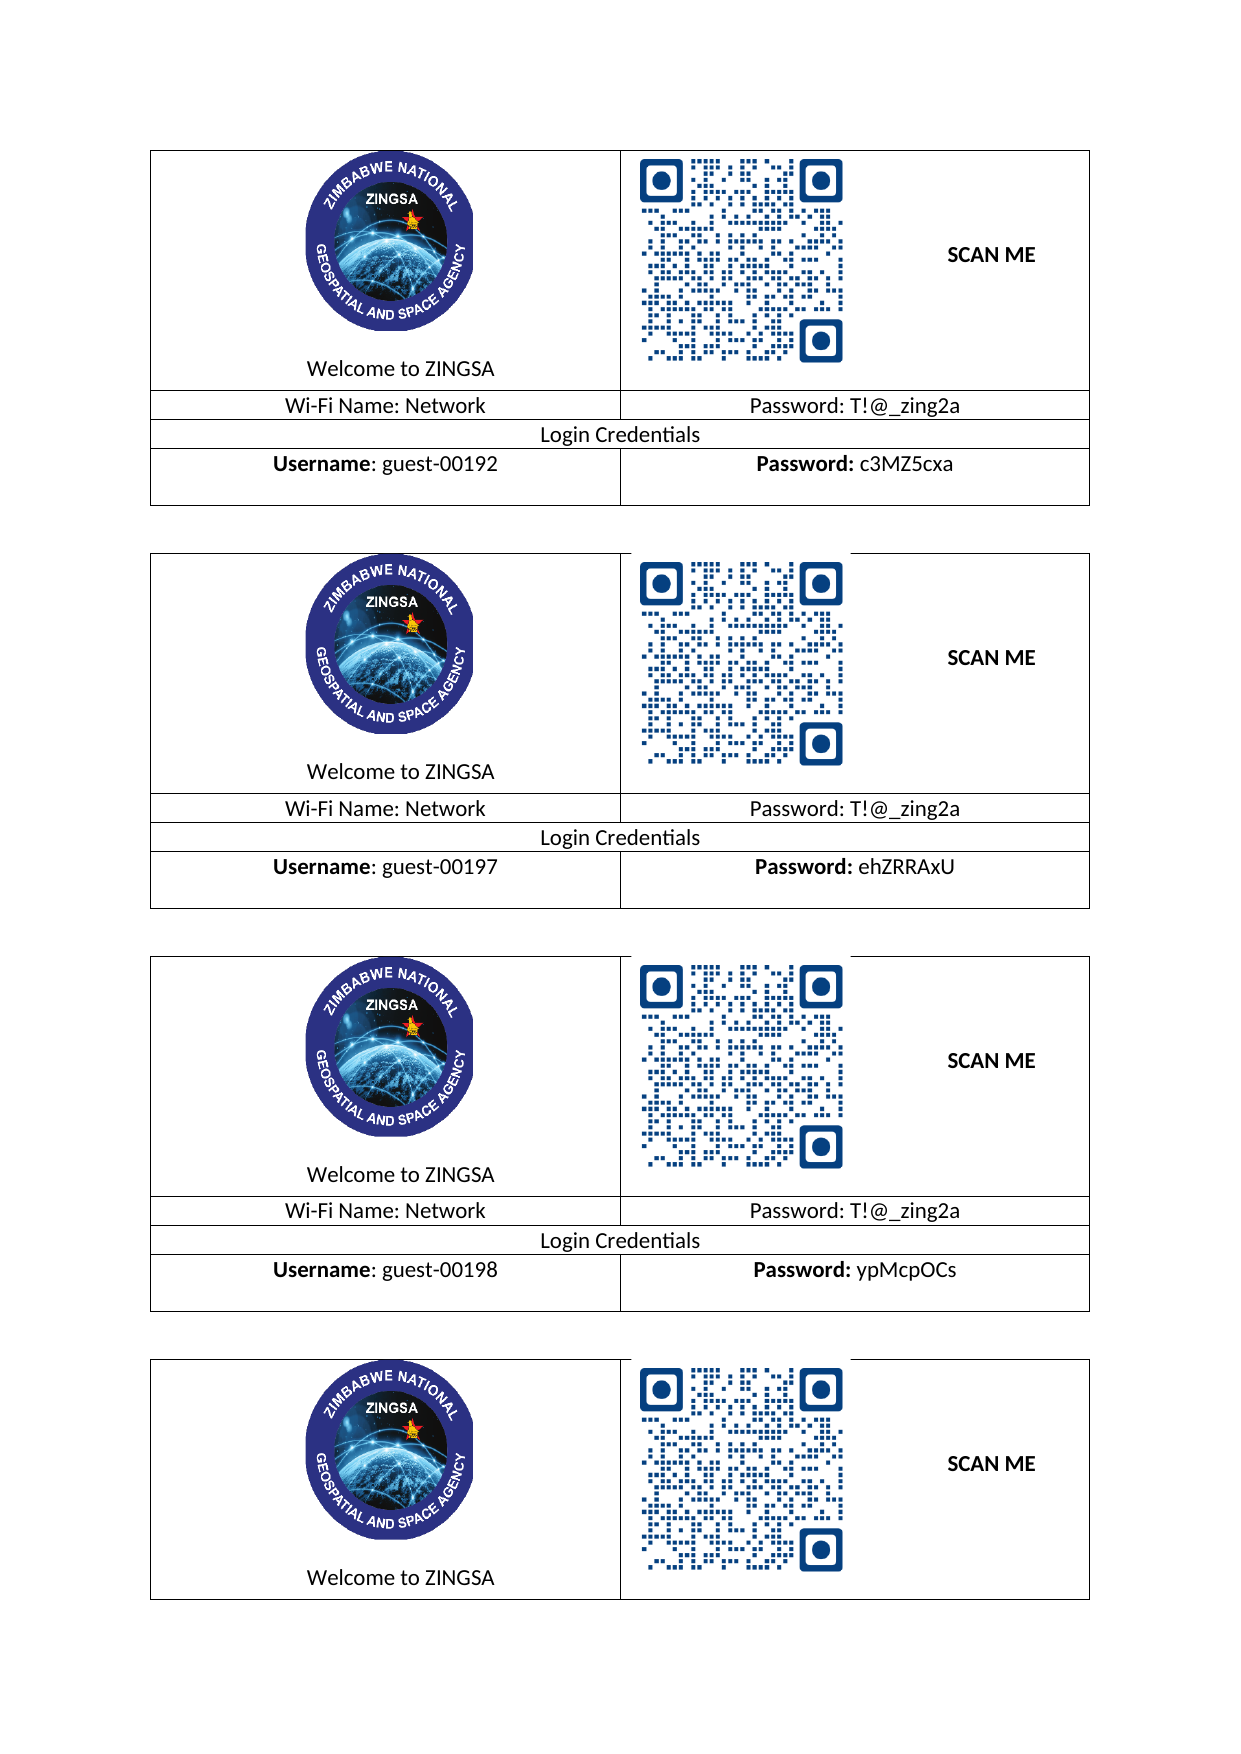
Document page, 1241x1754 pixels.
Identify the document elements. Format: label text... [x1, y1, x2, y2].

table_cell Password: c3MZ5cxa [621, 449, 1089, 505]
picture [304, 553, 473, 733]
table_cell Username: guest-00197 [151, 852, 620, 908]
table_header [621, 1360, 1089, 1598]
table_cell Login Credentials [151, 420, 1089, 448]
table_cell Wi-Fi Name: Network [151, 391, 620, 419]
table_cell Password: T!@_zing2a [621, 391, 1089, 419]
table_cell Login Credentials [151, 1226, 1089, 1254]
table_header [621, 554, 1089, 793]
picture [304, 1359, 473, 1538]
table_cell Password: ehZRRAxU [621, 852, 1089, 908]
table_header [151, 151, 620, 390]
picture [304, 956, 473, 1136]
table_cell Password: T!@_zing2a [621, 794, 1089, 822]
picture [631, 956, 851, 1177]
picture [631, 553, 851, 774]
picture [631, 1359, 851, 1580]
table_header [621, 151, 1089, 390]
table_header [151, 1360, 620, 1598]
table_cell Password: T!@_zing2a [621, 1197, 1089, 1225]
table_header [621, 957, 1089, 1196]
table_cell Wi-Fi Name: Network [151, 794, 620, 822]
table_cell Wi-Fi Name: Network [151, 1197, 620, 1225]
table_cell Login Credentials [151, 823, 1089, 851]
table_cell Username: guest-00192 [151, 449, 620, 505]
table_header [151, 957, 620, 1196]
table_header [151, 554, 620, 793]
table_cell Username: guest-00198 [151, 1255, 620, 1311]
picture [304, 151, 473, 330]
picture [631, 151, 851, 371]
table_cell Password: ypMcpOCs [621, 1255, 1089, 1311]
